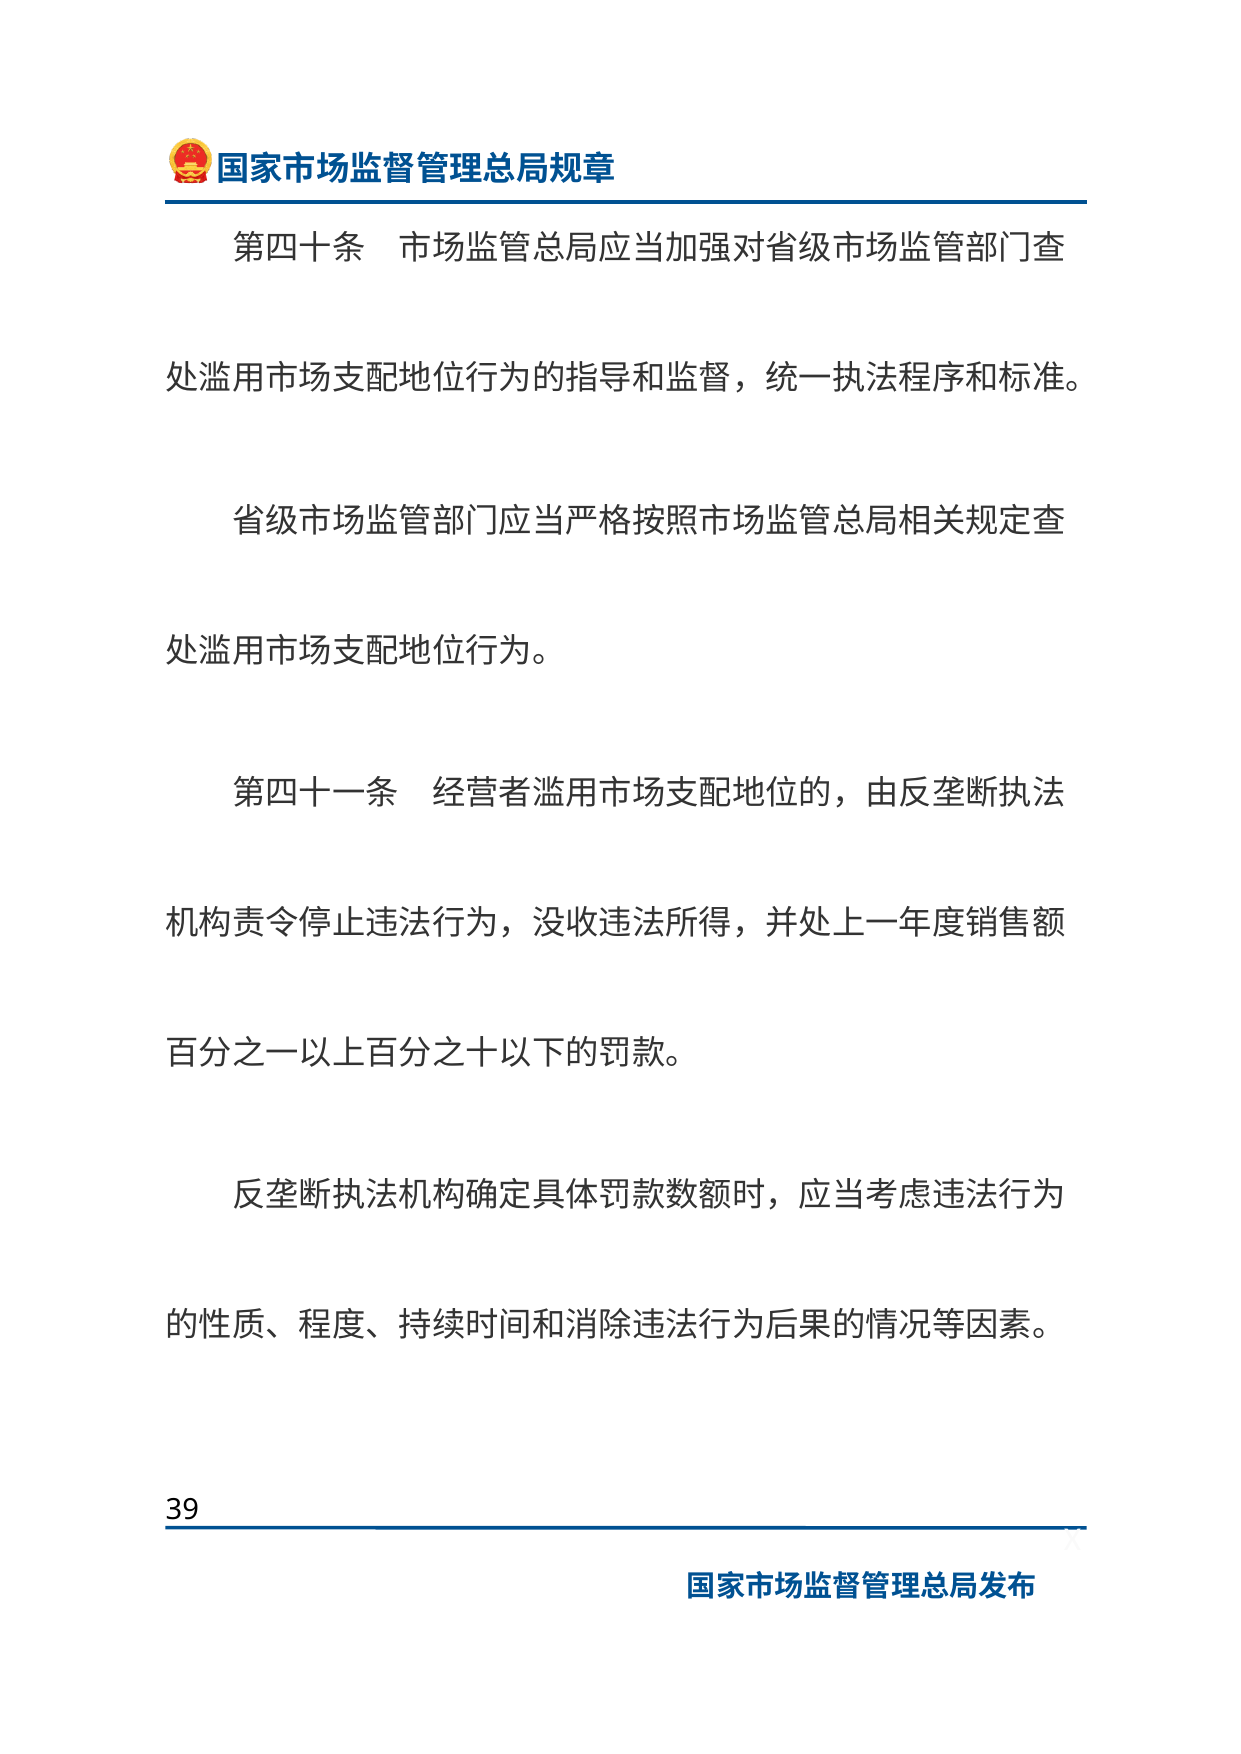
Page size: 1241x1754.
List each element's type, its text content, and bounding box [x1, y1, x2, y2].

text 第四十一条 经营者滥用市场支配地位的，由反垄断执法机构责令停止违法行为，没收违法所得，并处上一年度销售额百分之一以上百分之十以下的罚款。 [165, 757, 1087, 1082]
text 省级市场监管部门应当严格按照市场监管总局相关规定查处滥用市场支配地位行为。 [165, 485, 1087, 680]
picture [165, 136, 216, 187]
text 第四十条 市场监管总局应当加强对省级市场监管部门查处滥用市场支配地位行为的指导和监督，统一执法程序和标准。 [165, 213, 1087, 408]
text 反垄断执法机构确定具体罚款数额时，应当考虑违法行为的性质、程度、持续时间和消除违法行为后果的情况等因素。 [165, 1160, 1087, 1355]
